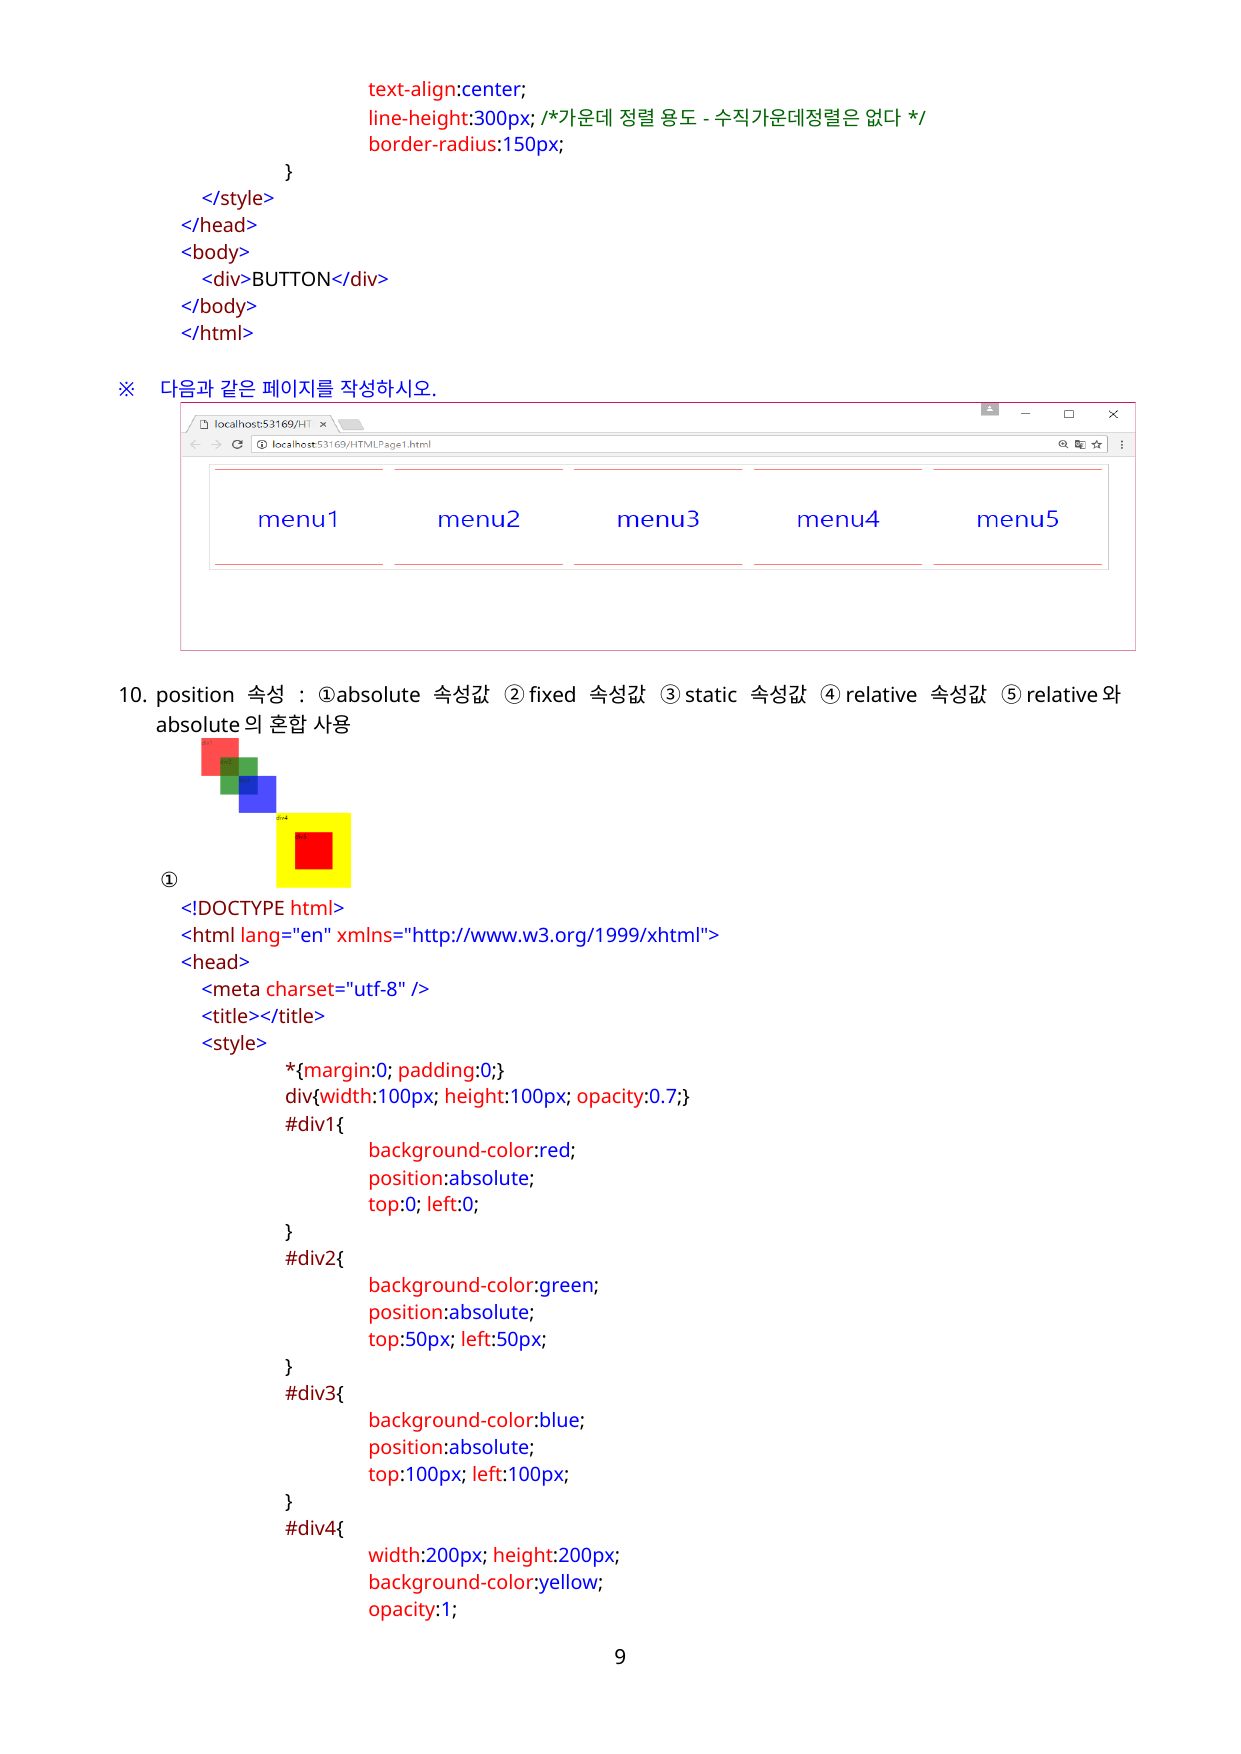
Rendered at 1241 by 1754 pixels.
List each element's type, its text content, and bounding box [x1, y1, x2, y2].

text <div>BUTTON</div> [181, 266, 1122, 293]
picture [180, 402, 1136, 651]
text width:200px; height:200px; [181, 1541, 1122, 1568]
text <html lang="en" xmlns="http://www.w3.org/1999/xhtml"> [181, 921, 1122, 948]
text top:0; left:0; [181, 1191, 1122, 1218]
text </head> [181, 212, 1122, 239]
text <title></title> [181, 1002, 1122, 1029]
text background-color:blue; [181, 1407, 1122, 1433]
text top:100px; left:100px; [181, 1461, 1122, 1487]
text background-color:yellow; [181, 1568, 1122, 1595]
text </html> [181, 319, 1122, 347]
text #div4{ [181, 1514, 1122, 1541]
text </style> [181, 185, 1122, 212]
text line-height:300px; /*가운데 정렬 용도 - 수직가운데정렬은 없다 */ [118, 102, 1122, 131]
text *{margin:0; padding:0;} [181, 1056, 1122, 1083]
text } [181, 158, 1122, 185]
text <head> [181, 948, 1122, 975]
text top:50px; left:50px; [181, 1326, 1122, 1353]
text opacity:1; [181, 1595, 1122, 1622]
text position:absolute; [181, 1299, 1122, 1326]
text #div1{ [181, 1110, 1122, 1137]
picture [201, 738, 352, 888]
text position:absolute; [181, 1433, 1122, 1461]
text #div3{ [181, 1379, 1122, 1407]
text <meta charset="utf-8" /> [181, 975, 1122, 1002]
text text-align:center; [118, 75, 1122, 102]
text background-color:red; [181, 1137, 1122, 1164]
list 다음과 같은 페이지를 작성하시오. [118, 373, 1122, 402]
list position 속성 : ①absolute 속성값 ②fixed 속성값 ③static 속성값 ④relative 속성값 ⑤relative와 absolute의 혼합 사용 [118, 678, 1122, 739]
text background-color:green; [181, 1272, 1122, 1299]
text <body> [181, 239, 1122, 266]
text #div2{ [181, 1245, 1122, 1272]
text } [181, 1218, 1122, 1245]
text </body> [181, 293, 1122, 319]
text <style> [181, 1029, 1122, 1056]
text } [181, 1353, 1122, 1379]
text <!DOCTYPE html> [181, 894, 1122, 921]
text div{width:100px; height:100px; opacity:0.7;} [181, 1083, 1122, 1110]
text border-radius:150px; [181, 131, 1122, 158]
text position:absolute; [181, 1164, 1122, 1191]
text } [181, 1487, 1122, 1514]
